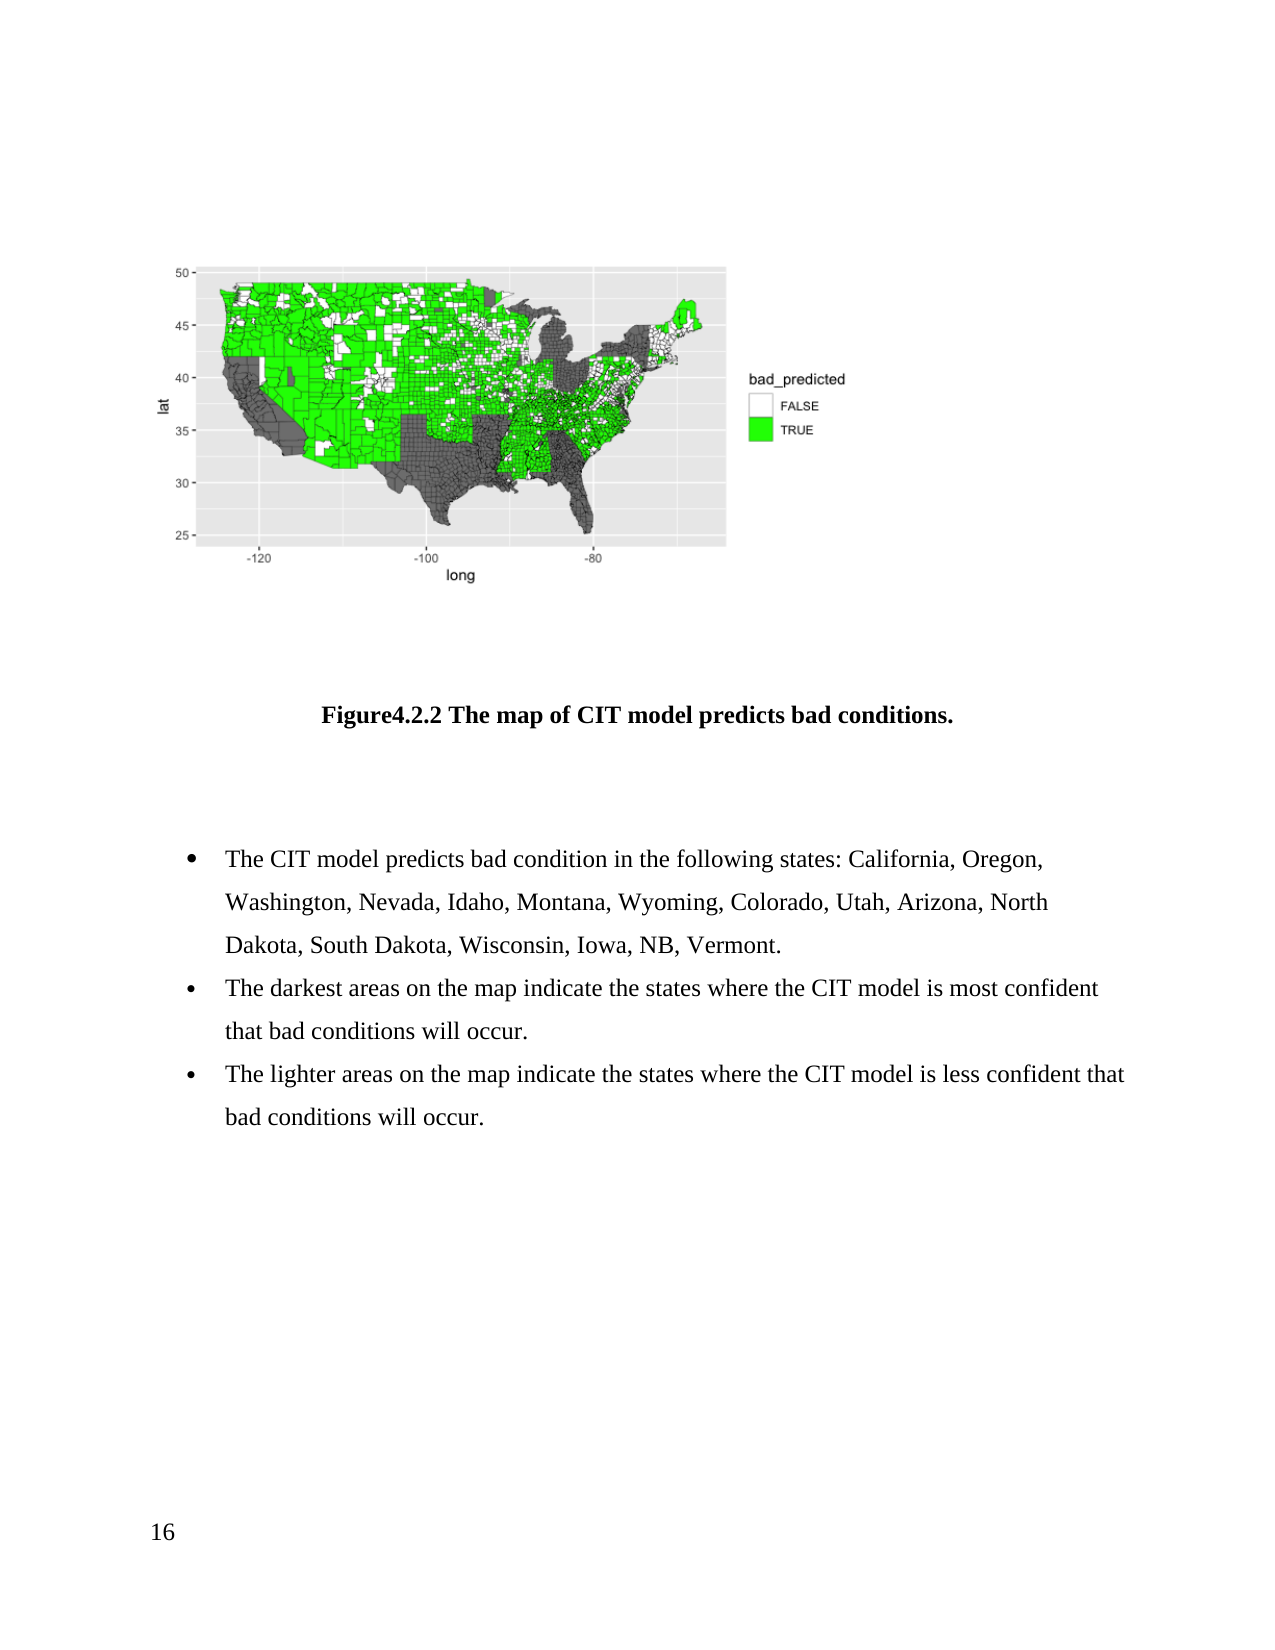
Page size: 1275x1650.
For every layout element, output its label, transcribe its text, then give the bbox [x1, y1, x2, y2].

list The lighter areas on the map indicate the states where the CIT model is less confident that bad conditions will occur. [187, 1059, 1125, 1131]
text Figure4.2.2 The map of CIT model predicts bad conditions. [150, 700, 1125, 729]
list The darkest areas on the map indicate the states where the CIT model is most confident that bad conditions will occur. [187, 973, 1125, 1045]
list The CIT model predicts bad condition in the following states: California, Oregon, Washington, Nevada, Idaho, Montana, Wyoming, Colorado, Utah, Arizona, North Dakota, South Dakota, Wisconsin, Iowa, NB, Vermont. [187, 844, 1125, 959]
picture [150, 150, 861, 700]
